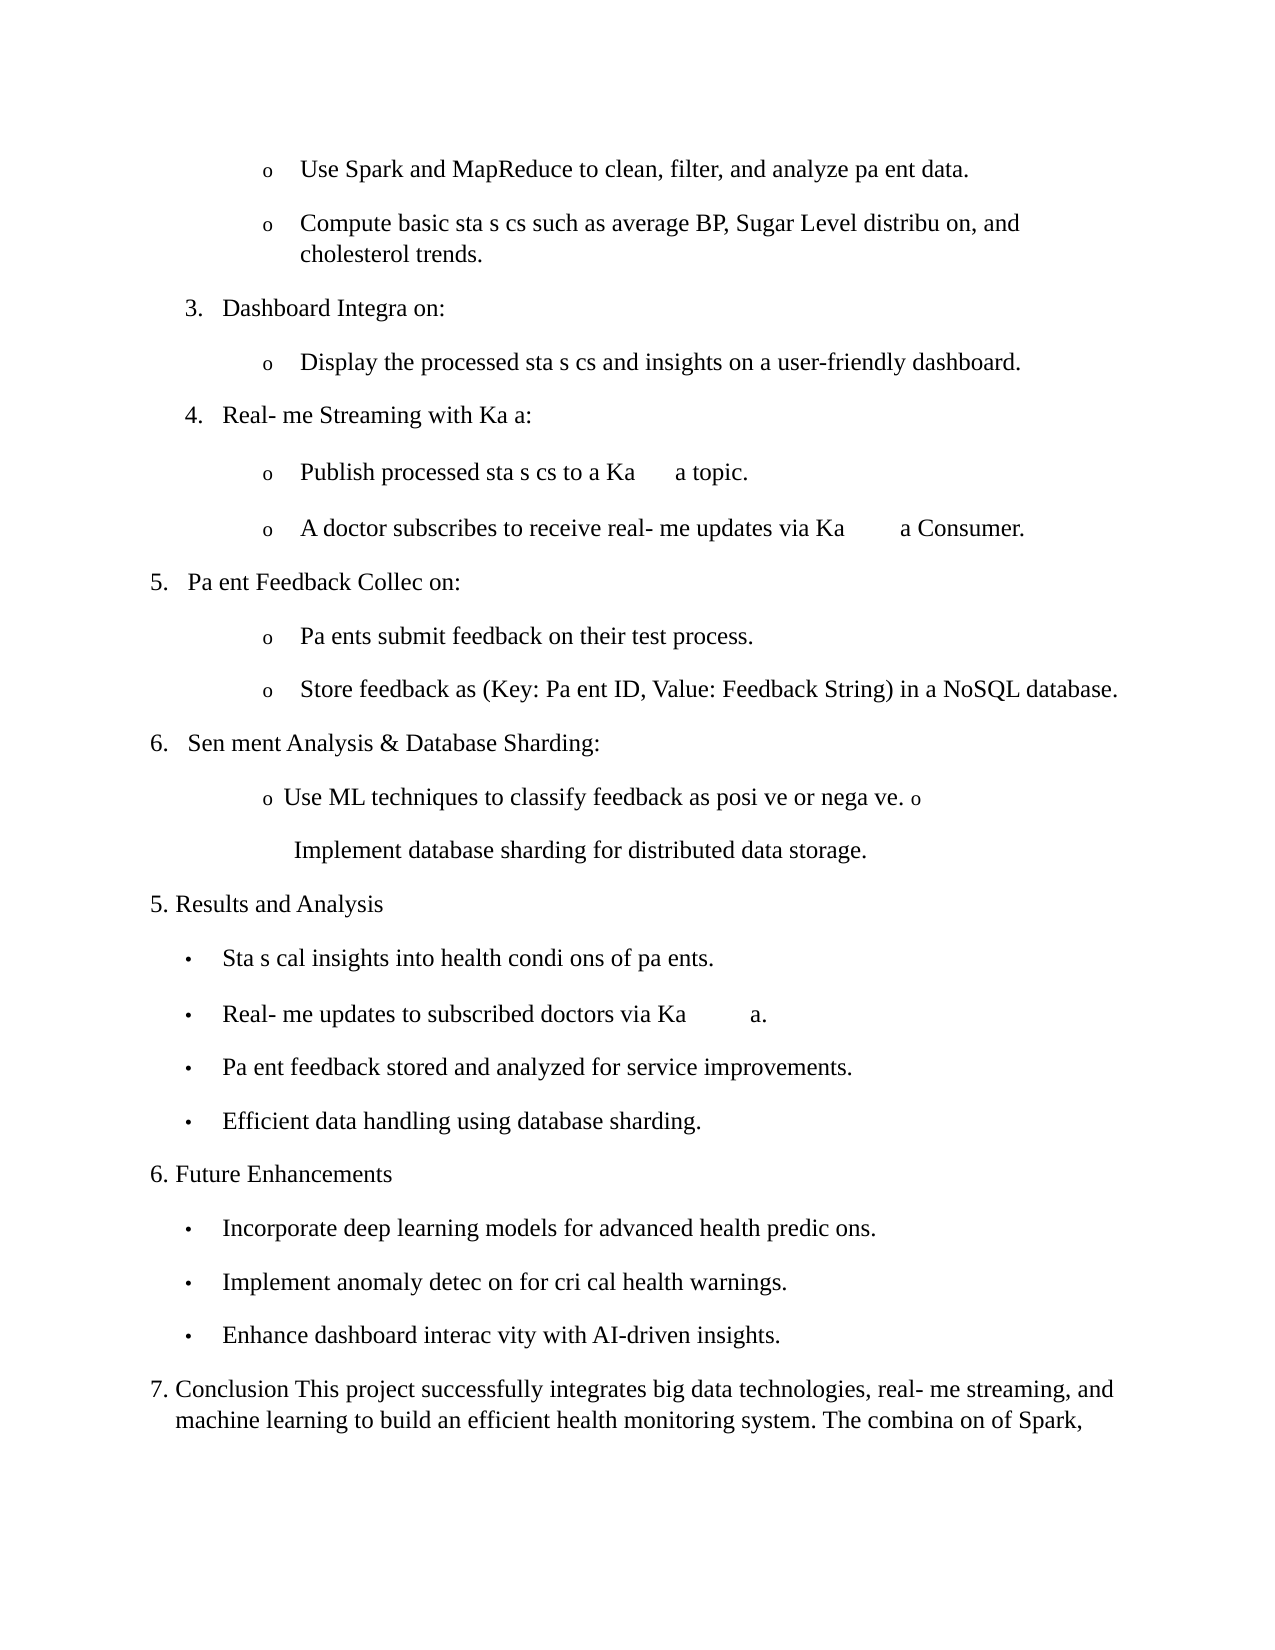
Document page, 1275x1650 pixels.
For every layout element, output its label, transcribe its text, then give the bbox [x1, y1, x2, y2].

list Real- me updates to subscribed doctors via Ka a. [184, 999, 1129, 1027]
text Implement database sharding for distributed data storage. [150, 835, 1129, 864]
list Incorporate deep learning models for advanced health predic ons. [184, 1213, 1129, 1242]
list Enhance dashboard interac vity with AI-driven insights. [184, 1321, 1129, 1349]
list Real- me Streaming with Ka a: [184, 400, 1129, 429]
list Pa ent feedback stored and analyzed for service improvements. [184, 1052, 1129, 1081]
text o Use ML techniques to classify feedback as posi ve or nega ve. o [262, 782, 1129, 810]
list Publish processed sta s cs to a Ka a topic. [262, 457, 1129, 485]
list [150, 1374, 1129, 1434]
list Compute basic sta s cs such as average BP, Sugar Level distribu on, and cholesterol trends. [262, 208, 1129, 268]
list Results and Analysis [150, 889, 1129, 918]
list Sta s cal insights into health condi ons of pa ents. [184, 943, 1129, 971]
list Pa ents submit feedback on their test process. [262, 621, 1129, 649]
list A doctor subscribes to receive real- me updates via Ka a Consumer. [262, 513, 1129, 542]
list Efficient data handling using database sharding. [184, 1106, 1129, 1135]
list Future Enhancements [150, 1159, 1129, 1188]
list Display the processed sta s cs and insights on a user-friendly dashboard. [262, 347, 1129, 375]
list Sen ment Analysis & Database Sharding: [150, 728, 1129, 757]
list Use Spark and MapReduce to clean, filter, and analyze pa ent data. [262, 154, 1129, 183]
list Implement anomaly detec on for cri cal health warnings. [184, 1267, 1129, 1296]
list Store feedback as (Key: Pa ent ID, Value: Feedback String) in a NoSQL database. [262, 674, 1129, 703]
list Pa ent Feedback Collec on: [150, 567, 1129, 596]
list Dashboard Integra on: [184, 293, 1129, 322]
